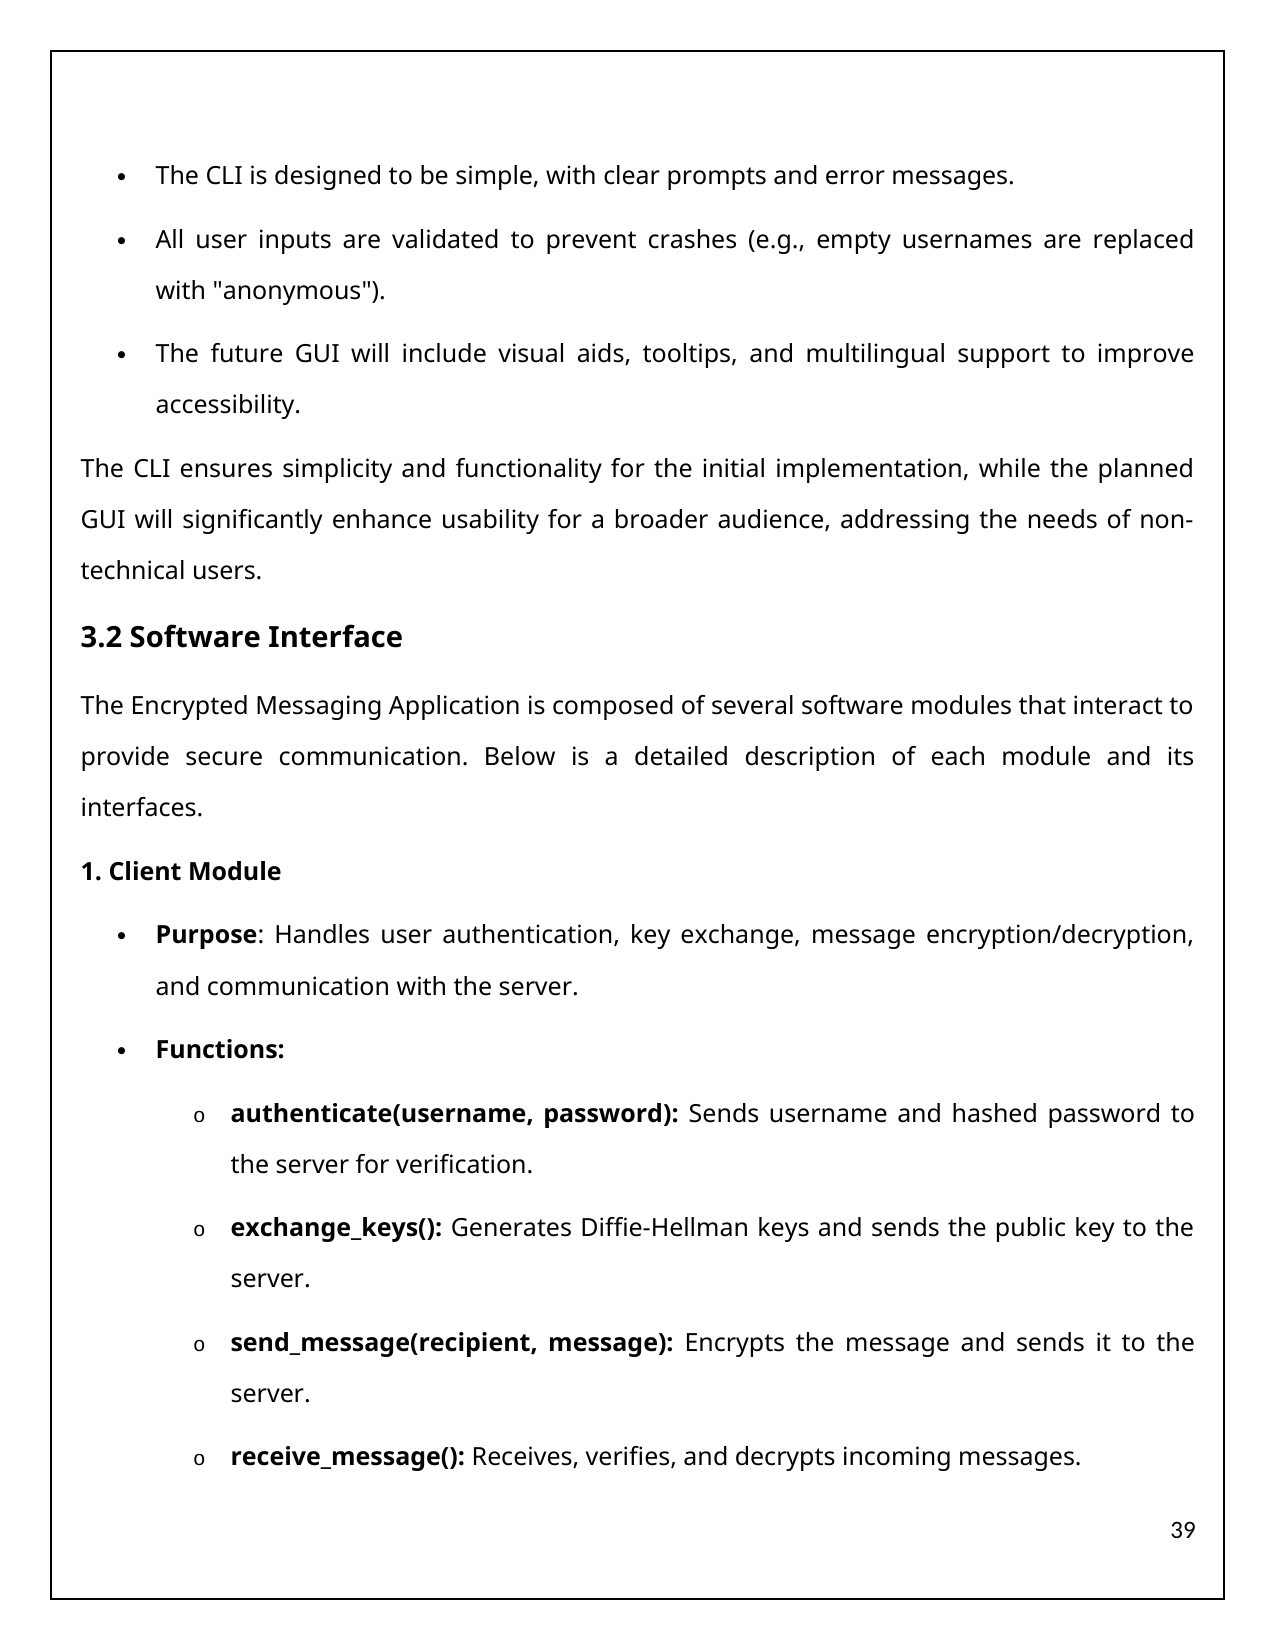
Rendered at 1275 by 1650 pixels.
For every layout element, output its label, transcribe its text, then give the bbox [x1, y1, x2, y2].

subtitle authenticate(username, password): Sends username and hashed password to the server for verification. [193, 1095, 1195, 1180]
subtitle Purpose: Handles user authentication, key exchange, message encryption/decryption, and communication with the server. [118, 917, 1195, 1002]
subtitle The Encrypted Messaging Application is composed of several software modules that interact to provide secure communication. Below is a detailed description of each module and its interfaces. [80, 688, 1195, 824]
subtitle Functions: [118, 1032, 1195, 1066]
subtitle receive_message(): Receives, verifies, and decrypts incoming messages. [193, 1439, 1195, 1473]
subtitle The CLI is designed to be simple, with clear prompts and error messages. [118, 158, 1195, 192]
subtitle 3.2 Software Interface [80, 616, 1195, 656]
subtitle The future GUI will include visual aids, tooltips, and multilingual support to improve accessibility. [118, 336, 1195, 421]
subtitle 1. Client Module [80, 854, 1195, 888]
subtitle The CLI ensures simplicity and functionality for the initial implementation, while the planned GUI will significantly enhance usability for a broader audience, addressing the needs of non-technical users. [80, 450, 1195, 587]
subtitle All user inputs are validated to prevent crashes (e.g., empty usernames are replaced with "anonymous"). [118, 221, 1195, 306]
subtitle exchange_keys(): Generates Diffie-Hellman keys and sends the public key to the server. [193, 1210, 1195, 1295]
subtitle send_message(recipient, message): Encrypts the message and sends it to the server. [193, 1324, 1195, 1409]
